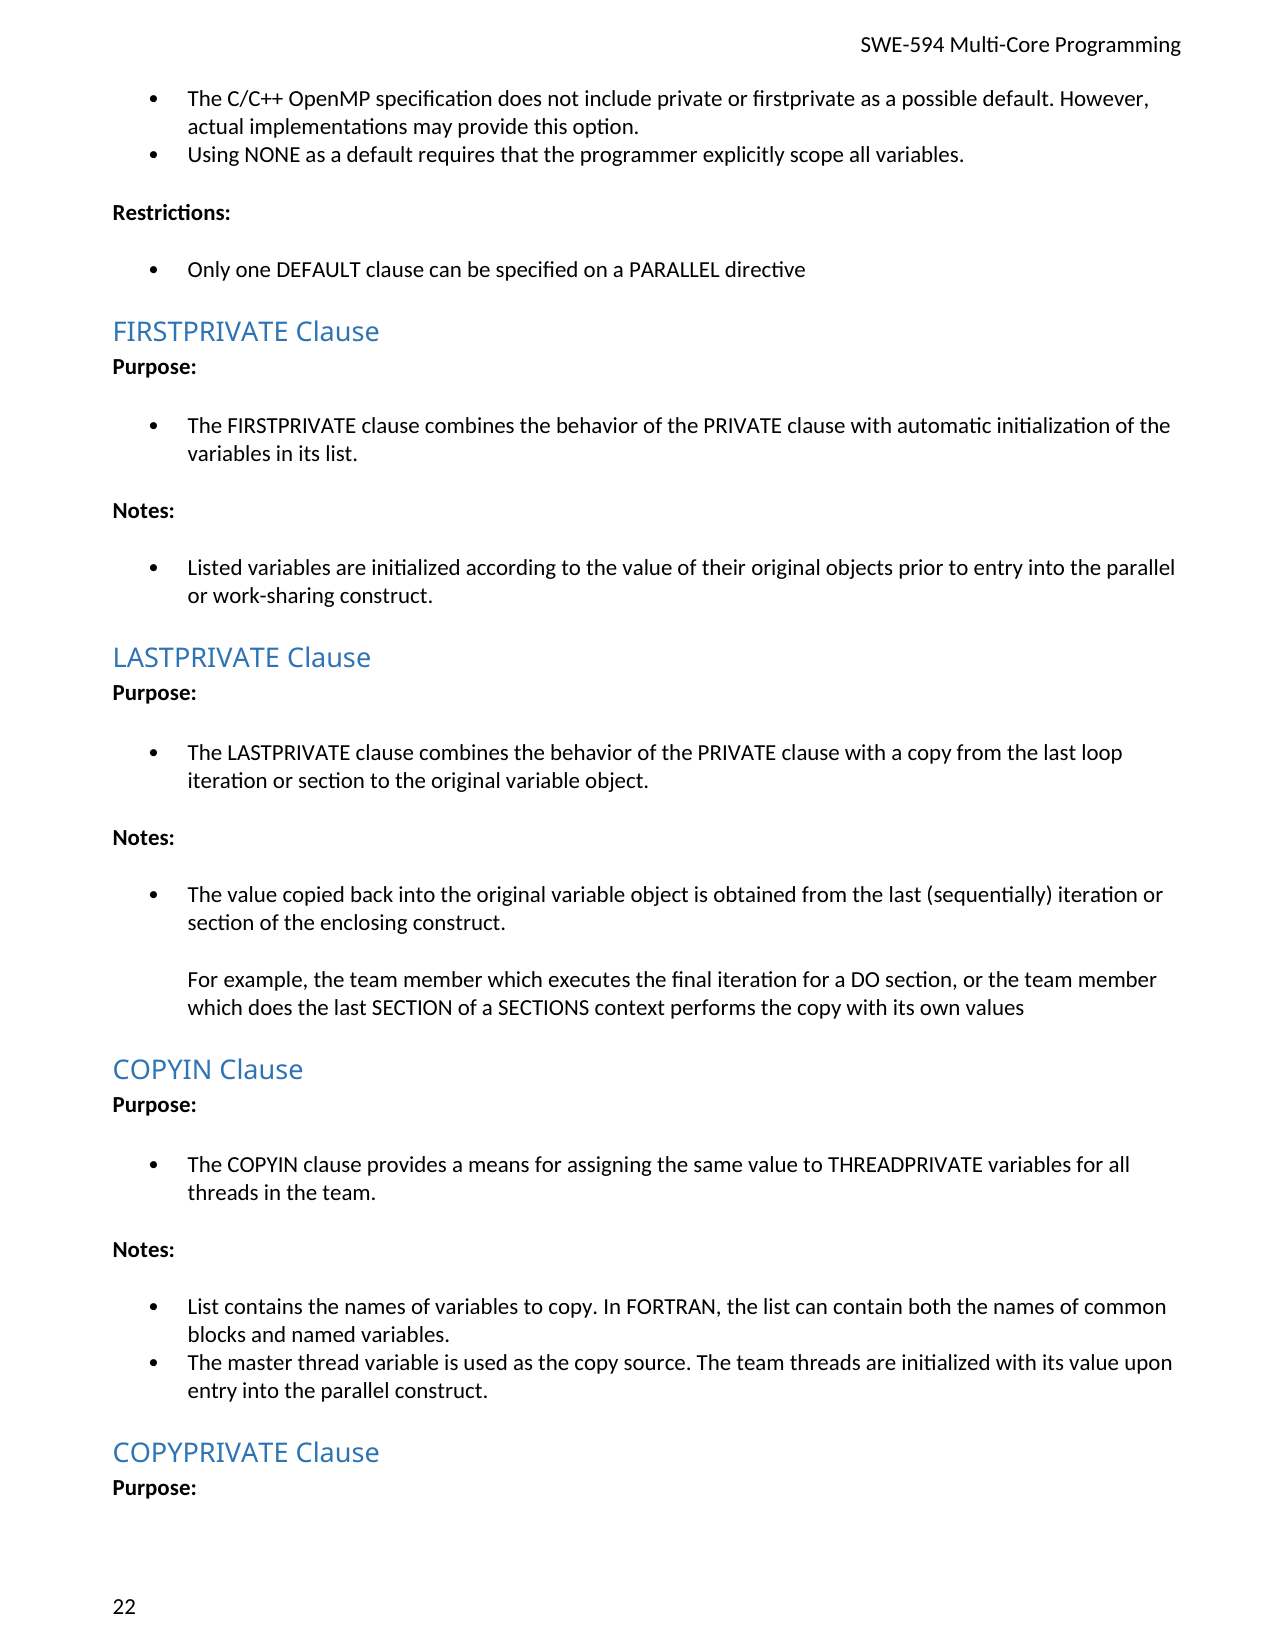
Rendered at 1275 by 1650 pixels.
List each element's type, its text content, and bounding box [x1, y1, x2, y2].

list Only one DEFAULT clause can be specified on a PARALLEL directive [150, 255, 1181, 283]
text Restrictions: [112, 198, 1181, 226]
text Purpose: [112, 1091, 1181, 1118]
list Using NONE as a default requires that the programmer explicitly scope all variables. [150, 140, 1181, 168]
text Purpose: [112, 678, 1181, 707]
subtitle FIRSTPRIVATE Clause [112, 312, 1181, 349]
subtitle COPYPRIVATE Clause [112, 1433, 1181, 1470]
text Notes: [112, 1235, 1181, 1263]
list The LASTPRIVATE clause combines the behavior of the PRIVATE clause with a copy from the last loop iteration or section to the original variable object. [150, 738, 1181, 794]
list The C/C++ OpenMP specification does not include private or firstprivate as a possible default. However, actual implementations may provide this option. [150, 84, 1181, 140]
text Purpose: [112, 352, 1181, 380]
text Notes: [112, 823, 1181, 851]
subtitle COPYIN Clause [112, 1051, 1181, 1088]
list Listed variables are initialized according to the value of their original objects prior to entry into the parallel or work-sharing construct. [150, 553, 1181, 609]
list The master thread variable is used as the copy source. The team threads are initialized with its value upon entry into the parallel construct. [150, 1348, 1181, 1404]
list List contains the names of variables to copy. In FORTRAN, the list can contain both the names of common blocks and named variables. [150, 1292, 1181, 1348]
subtitle LASTPRIVATE Clause [112, 639, 1181, 676]
text For example, the team member which executes the final iteration for a DO section, or the team member which does the last SECTION of a SECTIONS context performs the copy with its own values [187, 966, 1181, 1022]
text Purpose: [112, 1473, 1181, 1501]
list The COPYIN clause provides a means for assigning the same value to THREADPRIVATE variables for all threads in the team. [150, 1150, 1181, 1206]
list The FIRSTPRIVATE clause combines the behavior of the PRIVATE clause with automatic initialization of the variables in its list. [150, 411, 1181, 467]
list The value copied back into the original variable object is obtained from the last (sequentially) iteration or section of the enclosing construct. [150, 880, 1181, 936]
text Notes: [112, 496, 1181, 524]
